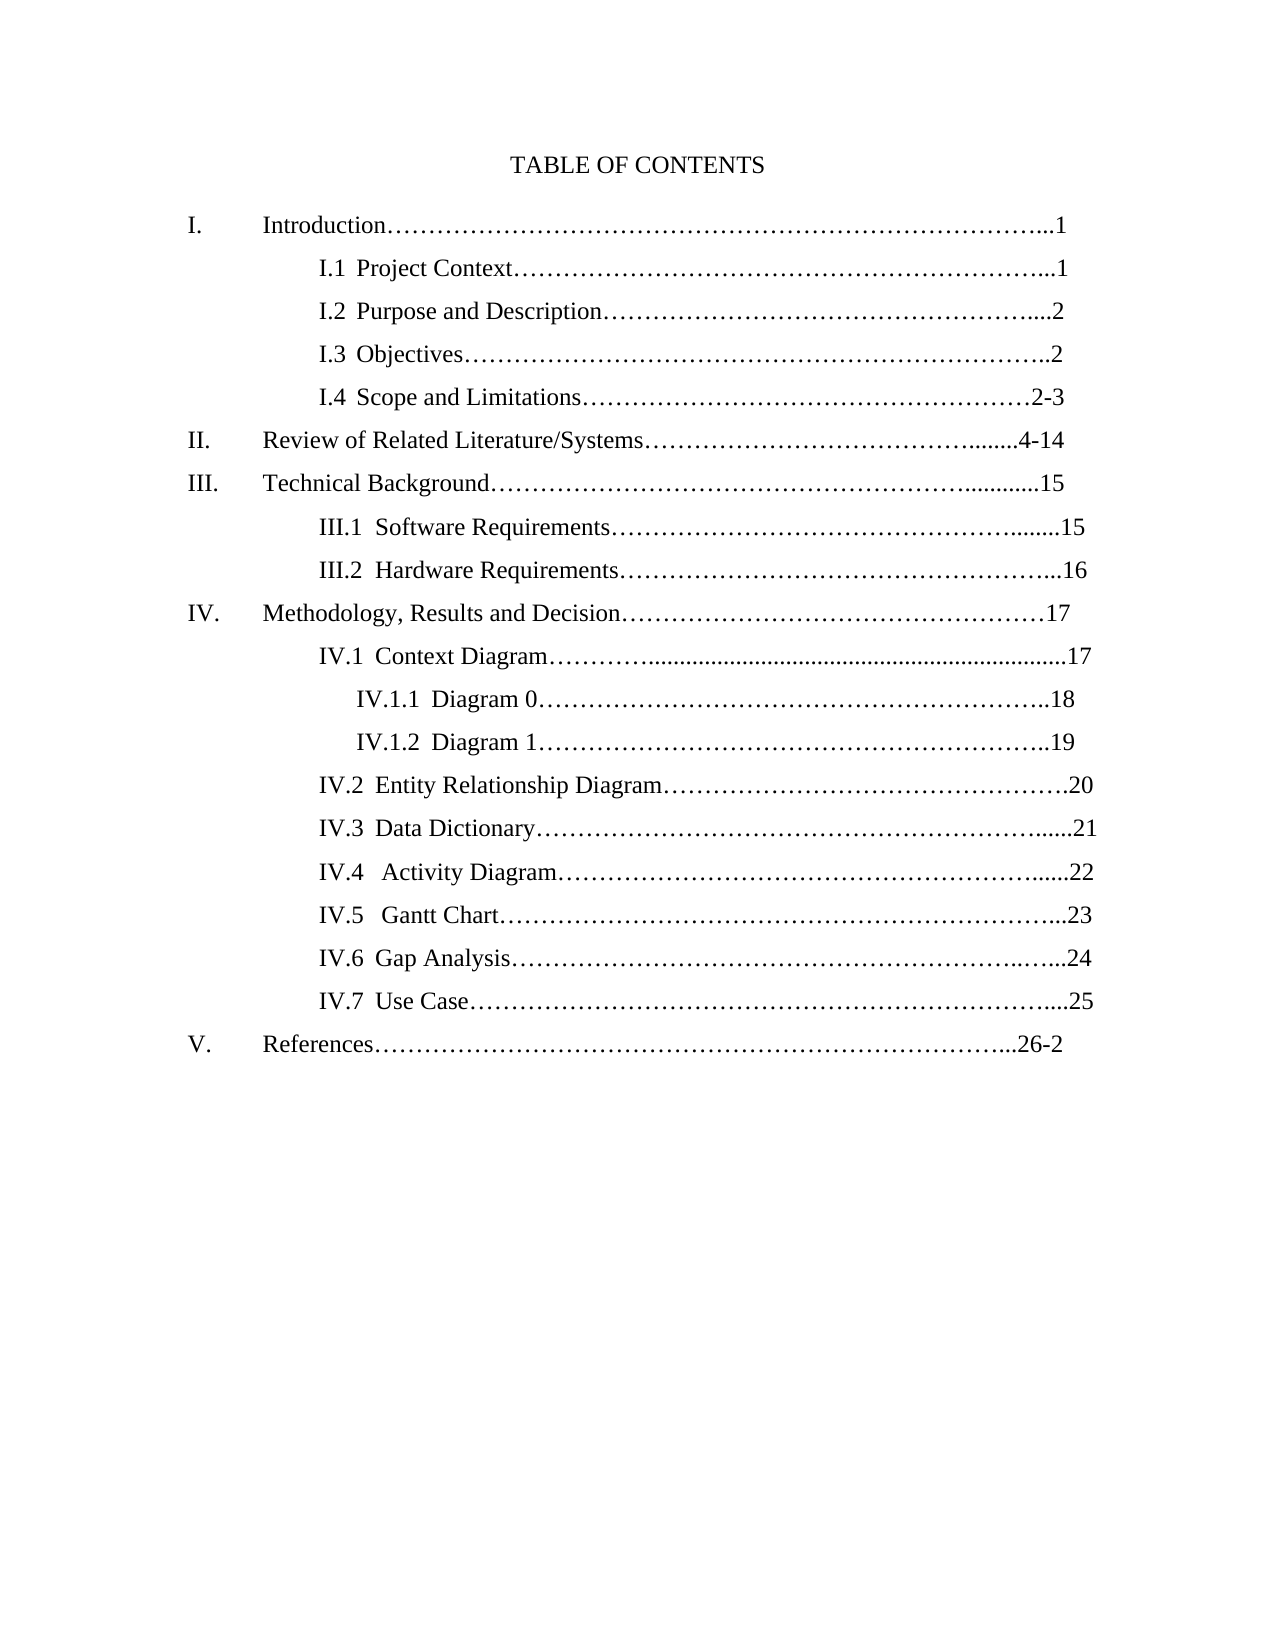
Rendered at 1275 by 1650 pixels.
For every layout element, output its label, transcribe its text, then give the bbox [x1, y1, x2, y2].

text TABLE OF CONTENTS [150, 150, 1125, 179]
list Project Context………………………………………………………...1 [319, 253, 1125, 282]
list Scope and Limitations………………………………………………2-3 [319, 382, 1125, 411]
list Introduction……………………………………………………………………...1 [187, 210, 1125, 238]
list Diagram 0……………………………………………………..18 [356, 684, 1125, 713]
list Use Case……………………………………………………………....25 [319, 986, 1125, 1015]
list References…………………………………………………………………...26-2 [187, 1029, 1125, 1058]
list Gantt Chart…………………………………………………………...23 [319, 900, 1125, 928]
list Objectives……………………………………………………………..2 [319, 339, 1125, 368]
list Purpose and Description……………………………………………....2 [319, 296, 1125, 325]
list Software Requirements…………………………………………........15 [319, 512, 1125, 540]
list Review of Related Literature/Systems…………………………………........4-14 [187, 425, 1125, 454]
list Technical Background…………………………………………………............15 [187, 468, 1125, 497]
list Context Diagram…………...................................................................17 [319, 641, 1125, 670]
list Methodology, Results and Decision……………………………………………17 [187, 598, 1125, 627]
list Activity Diagram…………………………………………………......22 [319, 857, 1125, 885]
list Hardware Requirements……………………………………………...16 [319, 555, 1125, 583]
list Gap Analysis……………………………………………………..…...24 [319, 943, 1125, 972]
list Data Dictionary……………………………………………………......21 [319, 813, 1125, 842]
list Diagram 1……………………………………………………..19 [356, 727, 1125, 756]
list Entity Relationship Diagram………………………………………….20 [319, 770, 1125, 799]
